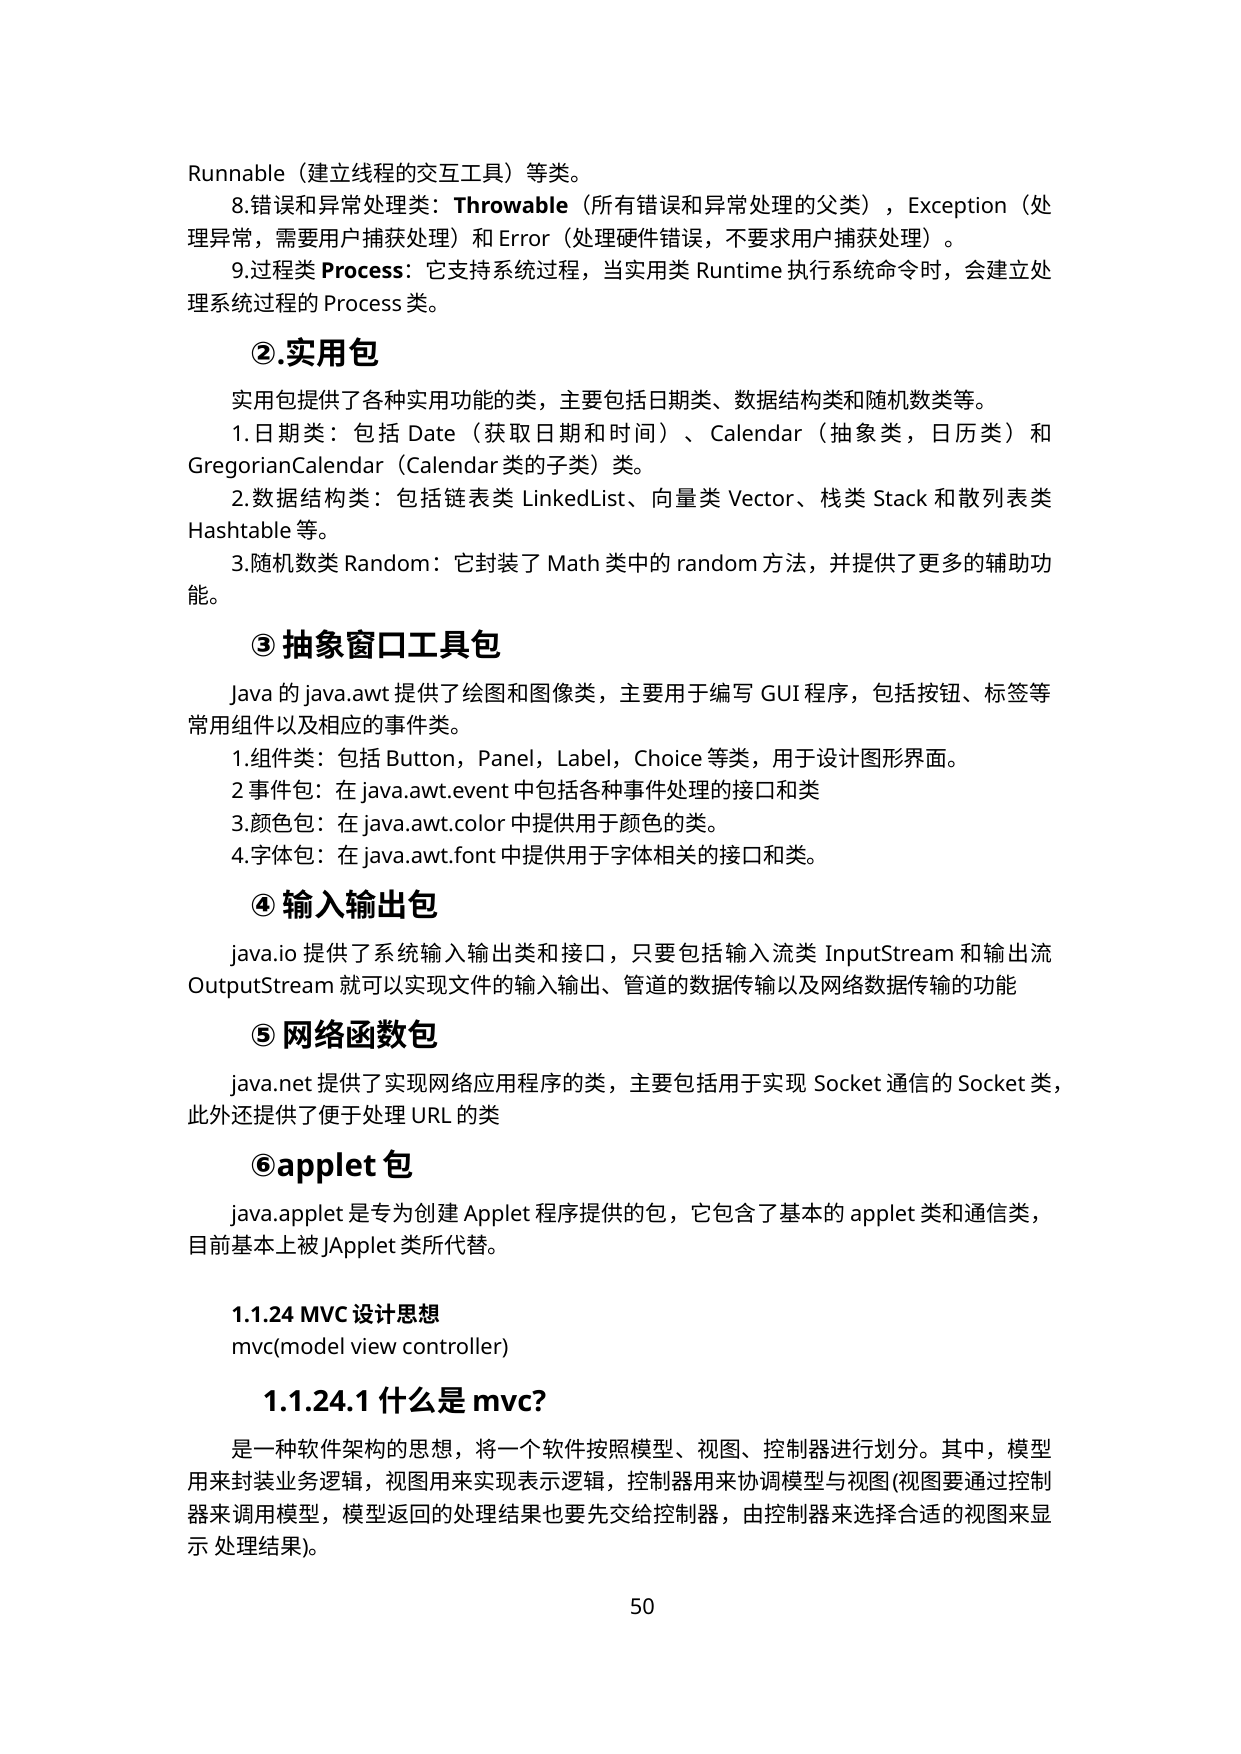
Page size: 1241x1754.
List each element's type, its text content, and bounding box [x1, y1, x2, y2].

text 4.字体包：在java.awt.font中提供用于字体相关的接口和类。 [187, 838, 1053, 871]
text 1.日期类：包括Date（获取日期和时间）、Calendar（抽象类，日历类）和GregorianCalendar（Calendar类的子类）类。 [187, 416, 1053, 481]
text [187, 156, 1053, 188]
text ④输入输出包 [187, 871, 1053, 936]
text 8.错误和异常处理类：Throwable（所有错误和异常处理的父类），Exception（处理异常，需要用户捕获处理）和Error（处理硬件错误，不要求用户捕获处理）。 [187, 188, 1053, 253]
text ③抽象窗口工具包 [187, 611, 1053, 676]
text 1.组件类：包括Button，Panel，Label，Choice等类，用于设计图形界面。 [187, 741, 1053, 773]
text 9.过程类Process：它支持系统过程，当实用类Runtime执行系统命令时，会建立处理系统过程的Process类。 [187, 253, 1053, 318]
text java.io提供了系统输入输出类和接口，只要包括输入流类InputStream和输出流OutputStream就可以实现文件的输入输出、管道的数据传输以及网络数据传输的功能 [187, 936, 1053, 1001]
text 3.随机数类Random：它封装了Math类中的random方法，并提供了更多的辅助功能。 [187, 546, 1053, 611]
text Java的java.awt提供了绘图和图像类，主要用于编写GUI程序，包括按钮、标签等常用组件以及相应的事件类。 [187, 676, 1053, 741]
text 是一种软件架构的思想，将一个软件按照模型、视图、控制器进行划分。其中，模型用来封装业务逻辑，视图用来实现表示逻辑，控制器用来协调模型与视图(视图要通过控制器来调用模型，模型返回的处理结果也要先交给控制器，由控制器来选择合适的视图来显示 处理结果)。 [187, 1431, 1053, 1561]
text 2事件包：在java.awt.event中包括各种事件处理的接口和类 [187, 773, 1053, 806]
text 2.数据结构类：包括链表类LinkedList、向量类Vector、栈类Stack和散列表类Hashtable等。 [187, 481, 1053, 546]
text ⑥applet包 [187, 1131, 1053, 1196]
text java.applet是专为创建Applet程序提供的包，它包含了基本的applet类和通信类，目前基本上被JApplet类所代替。 [187, 1196, 1053, 1261]
text 实用包提供了各种实用功能的类，主要包括日期类、数据结构类和随机数类等。 [187, 383, 1053, 416]
text 3.颜色包：在java.awt.color中提供用于颜色的类。 [187, 806, 1053, 838]
subtitle 1.1.24.1 什么是mvc? [262, 1366, 1053, 1431]
text ⑤网络函数包 [187, 1001, 1053, 1066]
text java.net提供了实现网络应用程序的类，主要包括用于实现Socket通信的Socket类，此外还提供了便于处理URL的类 [187, 1066, 1053, 1131]
text ②.实用包 [187, 318, 1053, 383]
subtitle 1.1.24 MVC设计思想 [187, 1297, 1053, 1330]
text mvc(model view controller) [187, 1330, 1053, 1362]
